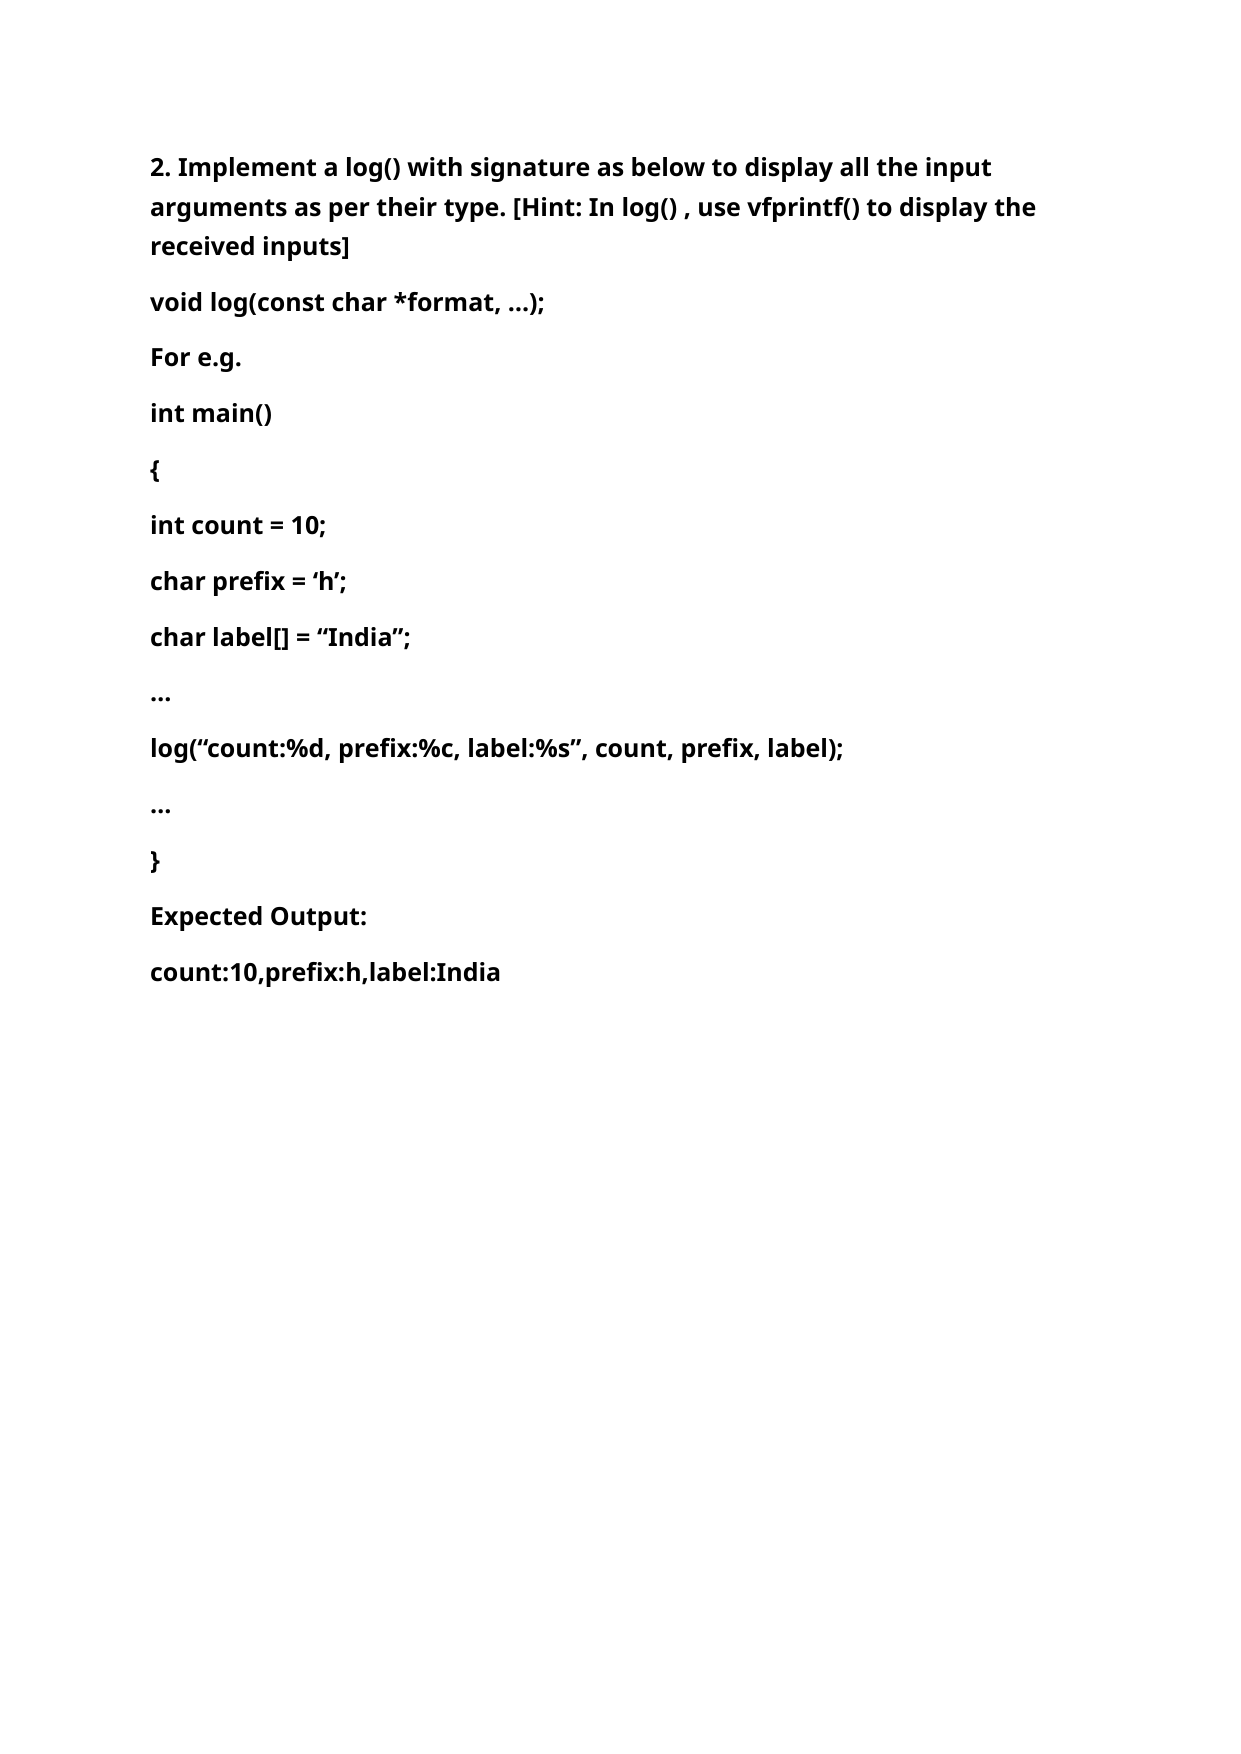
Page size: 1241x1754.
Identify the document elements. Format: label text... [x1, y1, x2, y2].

text Expected Output: [150, 898, 1090, 932]
text 2. Implement a log() with signature as below to display all the input arguments as per their type. [Hint: In log() , use vfprintf() to display the received inputs] [150, 150, 1090, 262]
text log(“count:%d, prefix:%c, label:%s”, count, prefix, label); [150, 731, 1090, 765]
text For e.g. [150, 340, 1090, 374]
text { [150, 452, 1090, 486]
text void log(const char *format, …); [150, 284, 1090, 318]
text } [150, 842, 1090, 877]
text char label[] = “India”; [150, 619, 1090, 653]
text int count = 10; [150, 507, 1090, 542]
text … [150, 787, 1090, 821]
text char prefix = ‘h’; [150, 563, 1090, 597]
text int main() [150, 396, 1090, 430]
text … [150, 675, 1090, 709]
text count:10,prefix:h,label:India [150, 954, 1090, 988]
